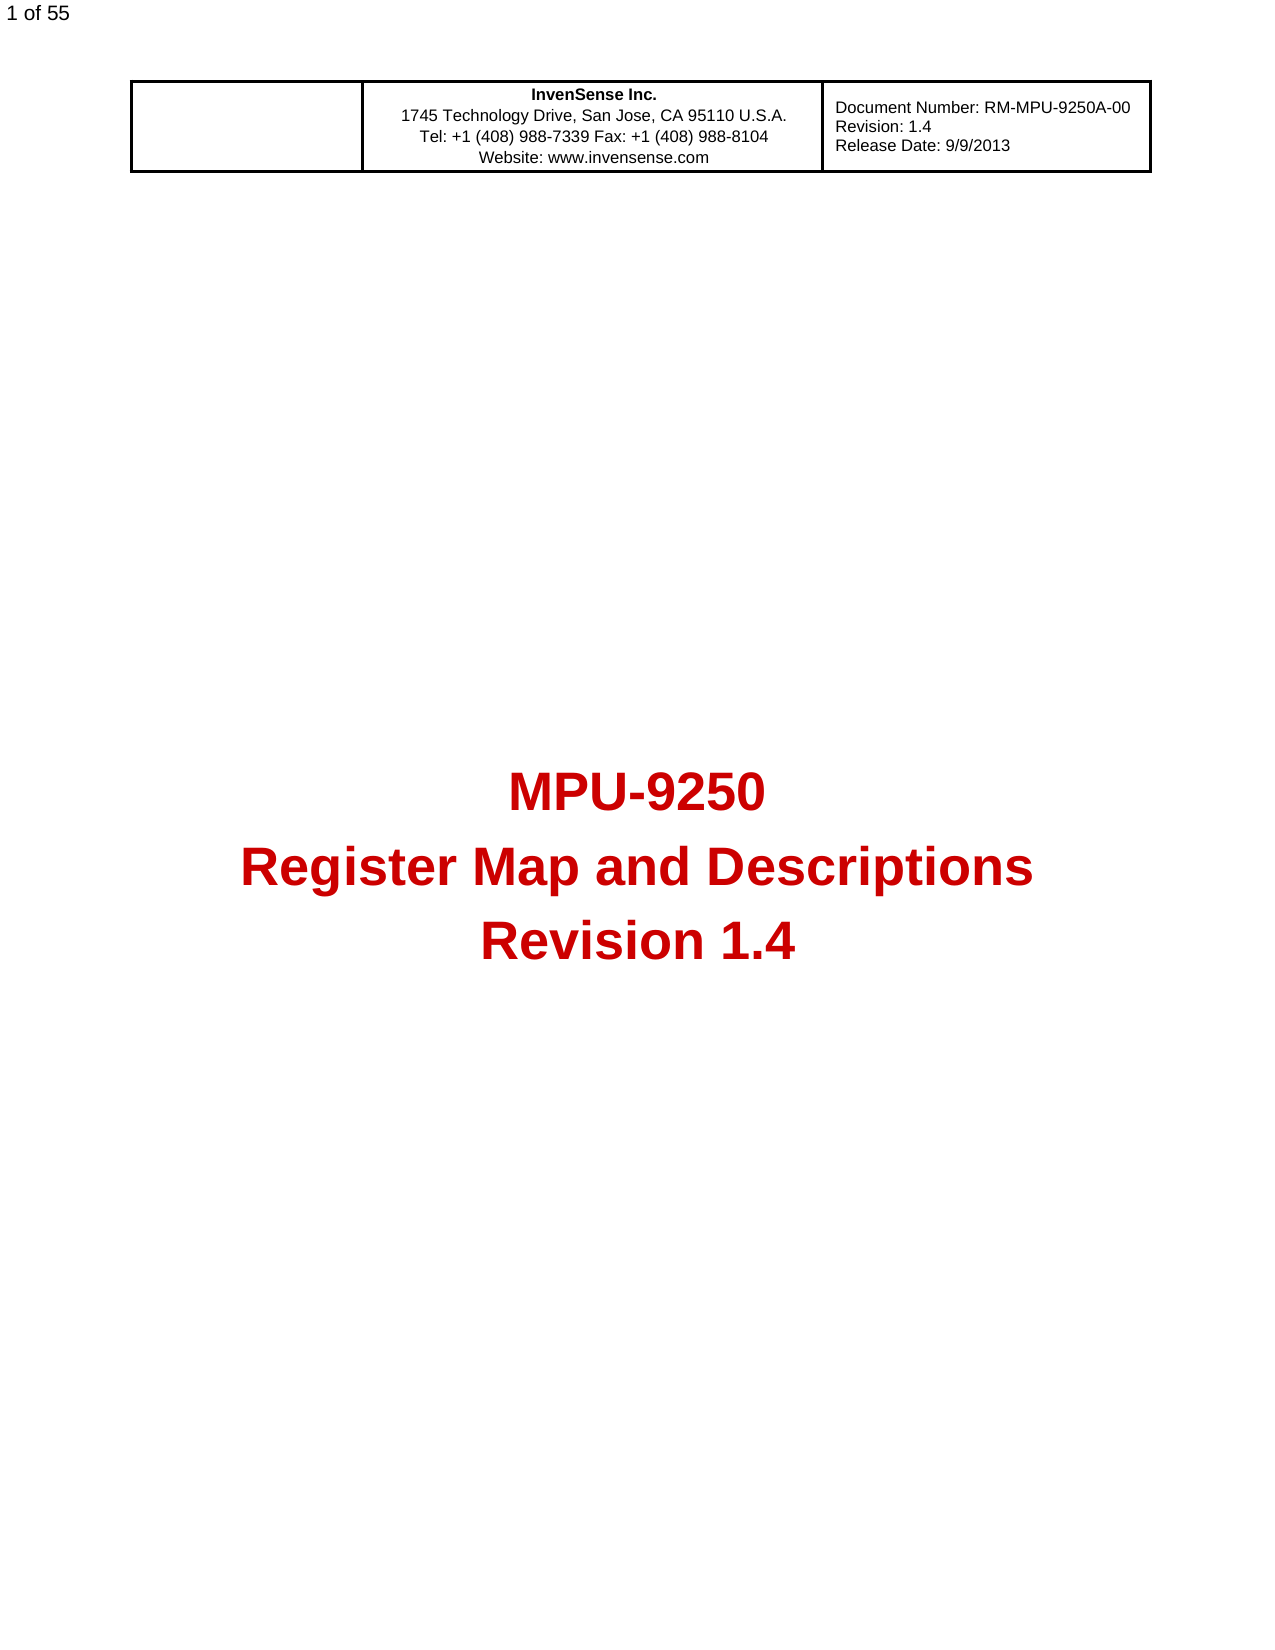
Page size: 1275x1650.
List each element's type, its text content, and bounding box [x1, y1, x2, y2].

title Register Map and Descriptions Revision 1.4 [157, 834, 1119, 971]
table_header InvenSense Inc. 1745 Technology Drive, San Jose, CA 95110 U.S.A. Tel: +1 (408) 988-7339 Fax: +1 (408) 988-8104 Website: www.invensense.com [364, 83, 821, 170]
table_header Document Number: RM-MPU-9250A-00 Revision: 1.4 Release Date: 9/9/2013 [824, 83, 1149, 170]
table_header [133, 83, 361, 170]
title MPU-9250 [157, 759, 1118, 822]
